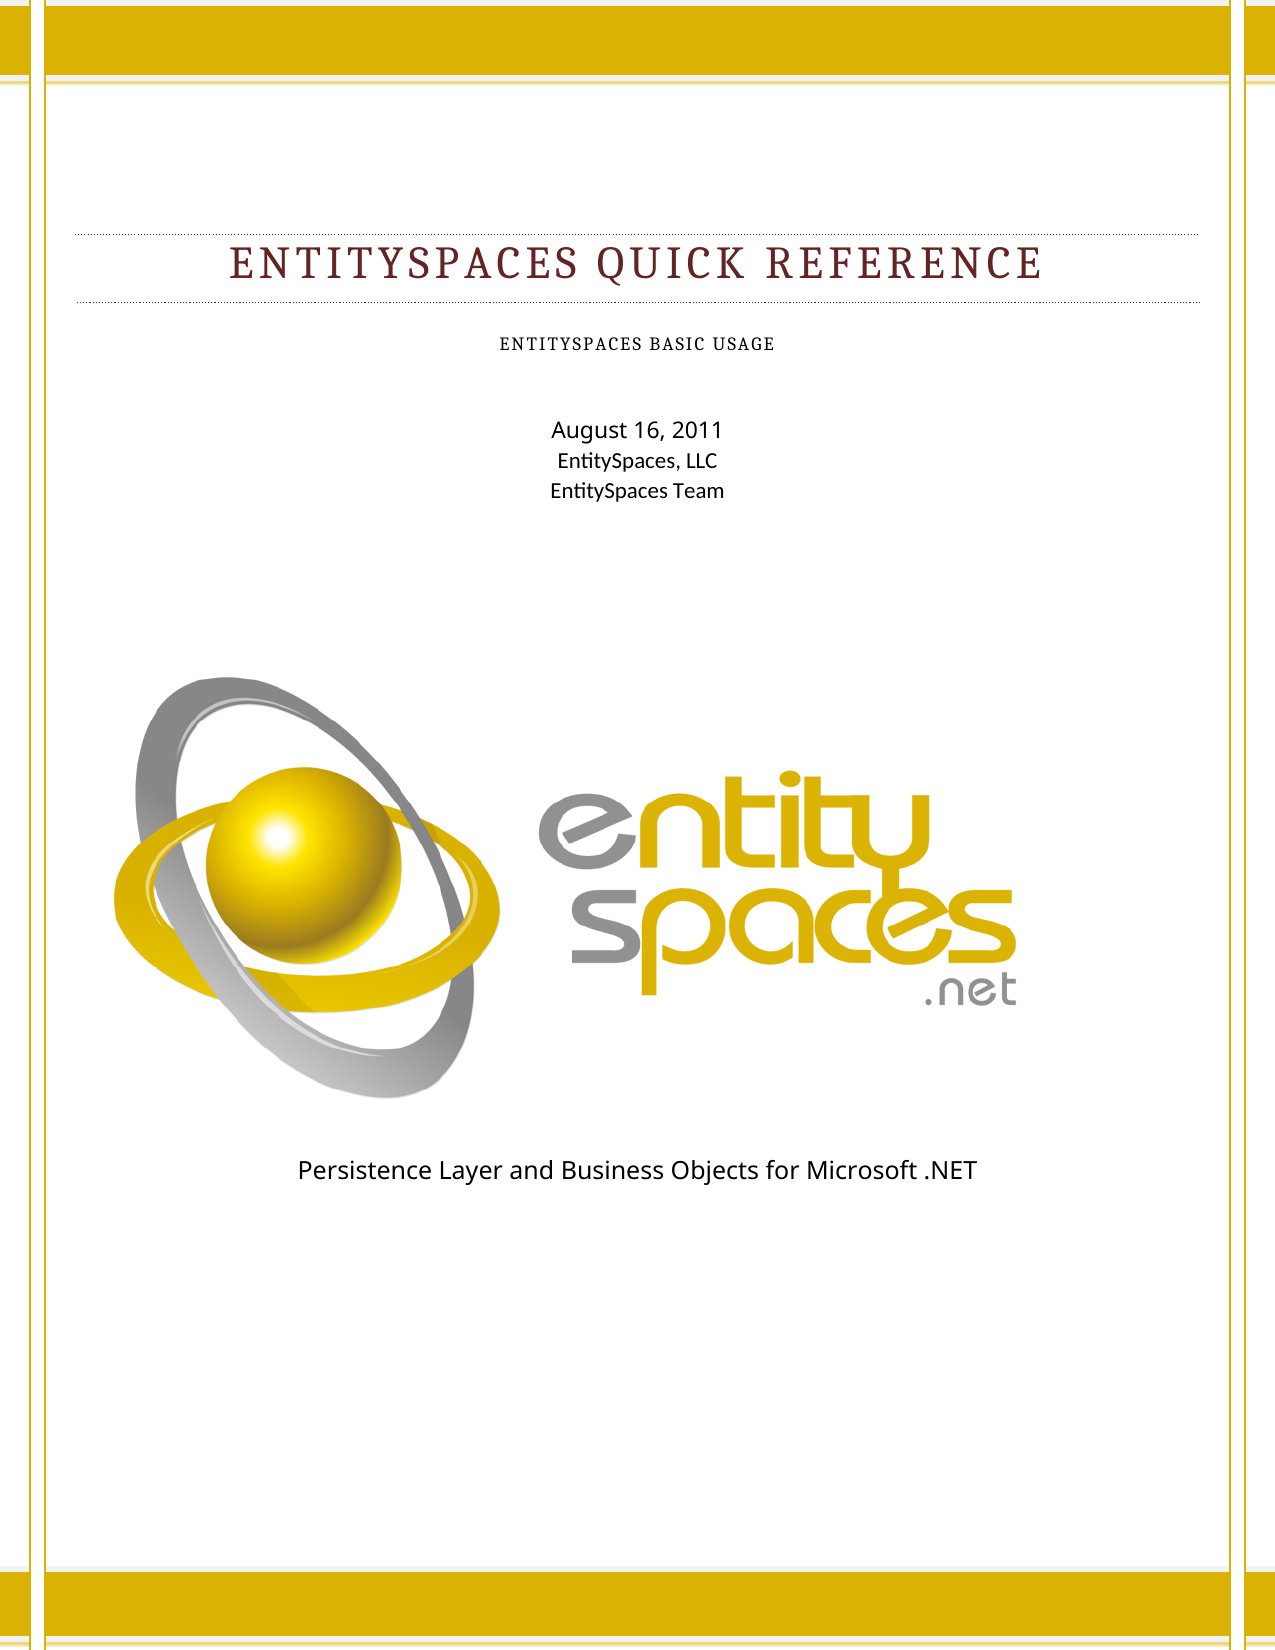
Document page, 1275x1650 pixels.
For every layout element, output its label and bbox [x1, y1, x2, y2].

picture [75, 639, 1050, 1131]
